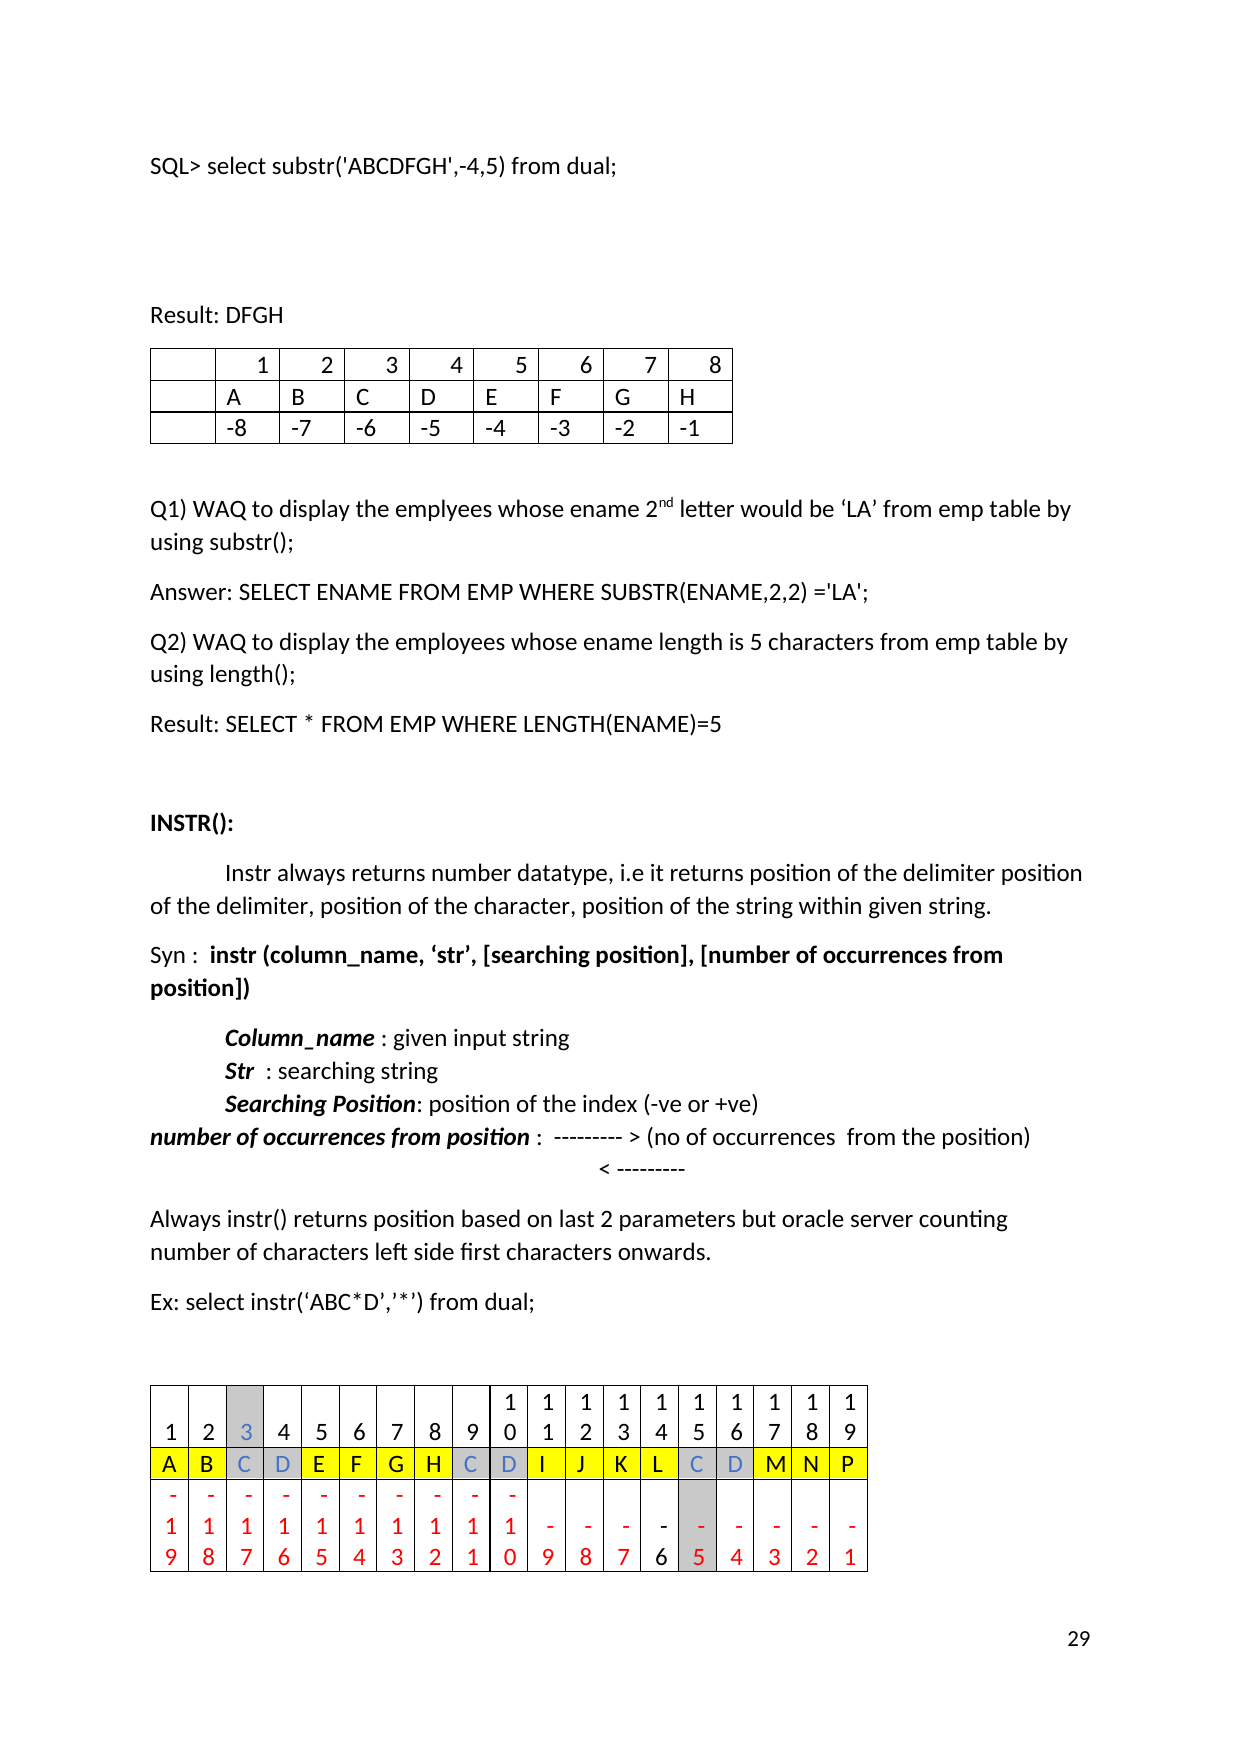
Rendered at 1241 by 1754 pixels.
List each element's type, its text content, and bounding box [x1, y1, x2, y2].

table_cell D [717, 1448, 753, 1478]
table_cell C [679, 1448, 716, 1478]
table_cell C [453, 1448, 489, 1478]
table_cell D [264, 1448, 301, 1478]
table_cell -1 [669, 413, 732, 443]
table_cell -15 [302, 1480, 339, 1571]
table_header 10 [491, 1386, 527, 1447]
table_cell C [345, 381, 409, 411]
table_cell -5 [410, 413, 473, 443]
table_cell -13 [377, 1480, 414, 1571]
table_cell G [604, 381, 668, 411]
table_cell E [474, 381, 538, 411]
table_cell F [539, 381, 603, 411]
text Result: DFGH [150, 299, 1090, 329]
table_cell -2 [604, 413, 668, 443]
table_header 1 [151, 1386, 188, 1447]
table_header 2 [189, 1386, 226, 1447]
table_header 4 [264, 1386, 301, 1447]
table_header 8 [415, 1386, 452, 1447]
table_cell -7 [604, 1480, 640, 1571]
text Q2) WAQ to display the employees whose ename length is 5 characters from emp table by using length(); [150, 626, 1090, 689]
text Column_name : given input string Str : searching string Searching Position: position of the index (-ve or +ve) number of occurrences from position : --------- > (no of occurrences from the position) < --------- [150, 1022, 1090, 1184]
table_header 13 [604, 1386, 640, 1447]
table_cell N [792, 1448, 829, 1478]
table_cell -4 [474, 413, 538, 443]
table_cell -12 [415, 1480, 452, 1571]
text Result: SELECT * FROM EMP WHERE LENGTH(ENAME)=5 [150, 708, 1090, 739]
table_header 17 [754, 1386, 791, 1447]
table_header 5 [302, 1386, 339, 1447]
table_cell D [491, 1448, 527, 1478]
table_cell -8 [216, 413, 279, 443]
table_cell M [754, 1448, 791, 1478]
table_header 3 [227, 1386, 263, 1447]
table_cell -3 [539, 413, 603, 443]
table_cell J [566, 1448, 603, 1478]
table_header 6 [539, 349, 603, 380]
table_cell -6 [641, 1480, 678, 1571]
text Always instr() returns position based on last 2 parameters but oracle server counting number of characters left side first characters onwards. [150, 1203, 1090, 1267]
table_cell H [669, 381, 732, 411]
table_cell K [604, 1448, 640, 1478]
text Instr always returns number datatype, i.e it returns position of the delimiter position of the delimiter, position of the character, position of the string within given string. [150, 857, 1090, 920]
text Syn : instr (column_name, ‘str’, [searching position], [number of occurrences from position]) [150, 939, 1090, 1003]
table_cell E [302, 1448, 339, 1478]
table_cell D [410, 381, 473, 411]
table_header 12 [566, 1386, 603, 1447]
table_cell A [151, 1448, 188, 1478]
table_cell -2 [792, 1480, 829, 1571]
table_cell -1 [830, 1480, 867, 1571]
table_cell -14 [340, 1480, 376, 1571]
table_cell -19 [151, 1480, 188, 1571]
table_cell -7 [280, 413, 344, 443]
table_header 15 [679, 1386, 716, 1447]
table_cell -3 [754, 1480, 791, 1571]
table_cell -18 [189, 1480, 226, 1571]
table_header 14 [641, 1386, 678, 1447]
table_cell A [216, 381, 279, 411]
table_header 18 [792, 1386, 829, 1447]
table_header 11 [528, 1386, 565, 1447]
table_cell -16 [264, 1480, 301, 1571]
table_cell -5 [679, 1480, 716, 1571]
table_header [151, 349, 215, 380]
table_cell B [189, 1448, 226, 1478]
table_cell -10 [491, 1480, 527, 1571]
table_cell -4 [717, 1480, 753, 1571]
table_header 2 [280, 349, 344, 380]
table_cell G [377, 1448, 414, 1478]
table_cell [151, 413, 215, 443]
table_header 3 [345, 349, 409, 380]
table_cell -8 [566, 1480, 603, 1571]
table_header 4 [410, 349, 473, 380]
table_header 5 [474, 349, 538, 380]
text Answer: SELECT ENAME FROM EMP WHERE SUBSTR(ENAME,2,2) ='LA'; [150, 576, 1090, 607]
table_header 19 [830, 1386, 867, 1447]
table_cell I [528, 1448, 565, 1478]
table_header 7 [377, 1386, 414, 1447]
text SQL> select substr('ABCDFGH',-4,5) from dual; [150, 150, 1090, 181]
table_cell -17 [227, 1480, 263, 1571]
table_header 8 [669, 349, 732, 380]
table_cell H [415, 1448, 452, 1478]
table_header 9 [453, 1386, 489, 1447]
table_cell [151, 381, 215, 411]
table_cell C [227, 1448, 263, 1478]
table_header 6 [340, 1386, 376, 1447]
table_cell P [830, 1448, 867, 1478]
table_header 1 [216, 349, 279, 380]
table_cell L [641, 1448, 678, 1478]
table_header 7 [604, 349, 668, 380]
text Q1) WAQ to display the emplyees whose ename 2nd letter would be ‘LA’ from emp table by using substr(); [150, 494, 1090, 557]
table_cell -9 [528, 1480, 565, 1571]
table_cell B [280, 381, 344, 411]
table_cell -6 [345, 413, 409, 443]
text INSTR(): [150, 807, 1090, 838]
text Ex: select instr(‘ABC*D’,’*’) from dual; [150, 1286, 1090, 1316]
table_cell F [340, 1448, 376, 1478]
table_cell -11 [453, 1480, 489, 1571]
table_header 16 [717, 1386, 753, 1447]
